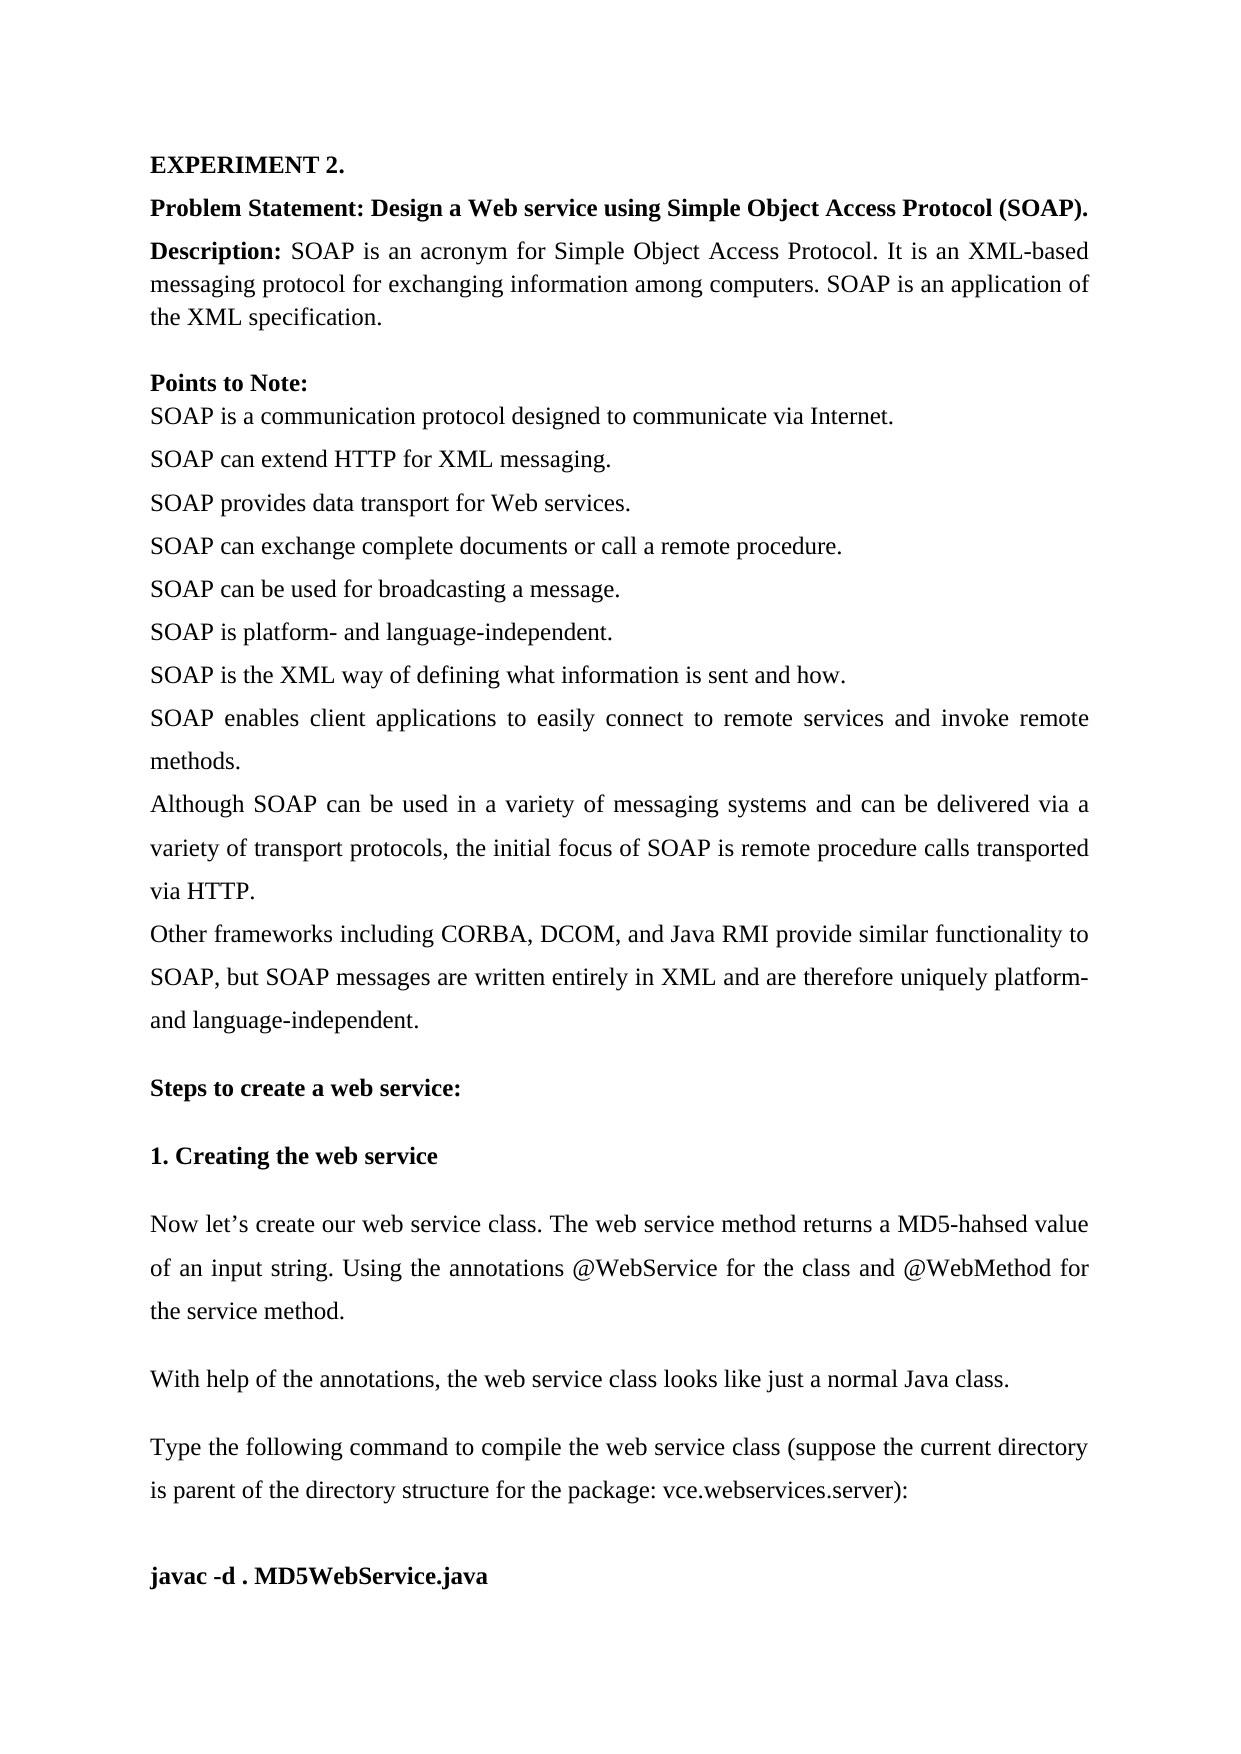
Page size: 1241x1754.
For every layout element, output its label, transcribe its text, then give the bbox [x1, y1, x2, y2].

text 1. Creating the web service [150, 1141, 1090, 1170]
text Now let’s create our web service class. The web service method returns a MD5-hahsed value of an input string. Using the annotations @WebService for the class and @WebMethod for the service method. [150, 1209, 1090, 1324]
text SOAP can be used for broadcasting a message. [150, 574, 1090, 603]
text javac -d . MD5WebService.java [150, 1561, 1090, 1590]
text SOAP provides data transport for Web services. [150, 488, 1090, 516]
text Other frameworks including CORBA, DCOM, and Java RMI provide similar functionality to SOAP, but SOAP messages are written entirely in XML and are therefore uniquely platform- and language-independent. [150, 919, 1090, 1034]
text With help of the annotations, the web service class looks like just a normal Java class. [150, 1364, 1090, 1393]
text Problem Statement: Design a Web service using Simple Object Access Protocol (SOAP). [150, 193, 1090, 222]
text Although SOAP can be used in a variety of messaging systems and can be delivered via a variety of transport protocols, the initial focus of SOAP is remote procedure calls transported via HTTP. [150, 789, 1090, 904]
text SOAP is a communication protocol designed to communicate via Internet. [150, 401, 1090, 430]
text SOAP can exchange complete documents or call a remote procedure. [150, 531, 1090, 559]
text Points to Note: [150, 368, 1090, 397]
text SOAP enables client applications to easily connect to remote services and invoke remote methods. [150, 703, 1090, 775]
text EXPERIMENT 2. [150, 150, 1090, 179]
text SOAP can extend HTTP for XML messaging. [150, 444, 1090, 473]
text Description: SOAP is an acronym for Simple Object Access Protocol. It is an XML-based messaging protocol for exchanging information among computers. SOAP is an application of the XML specification. [150, 236, 1090, 331]
text SOAP is the XML way of defining what information is sent and how. [150, 660, 1090, 689]
text Steps to create a web service: [150, 1073, 1090, 1102]
text SOAP is platform- and language-independent. [150, 617, 1090, 646]
text Type the following command to compile the web service class (suppose the current directory is parent of the directory structure for the package: vce.webservices.server): [150, 1432, 1090, 1504]
